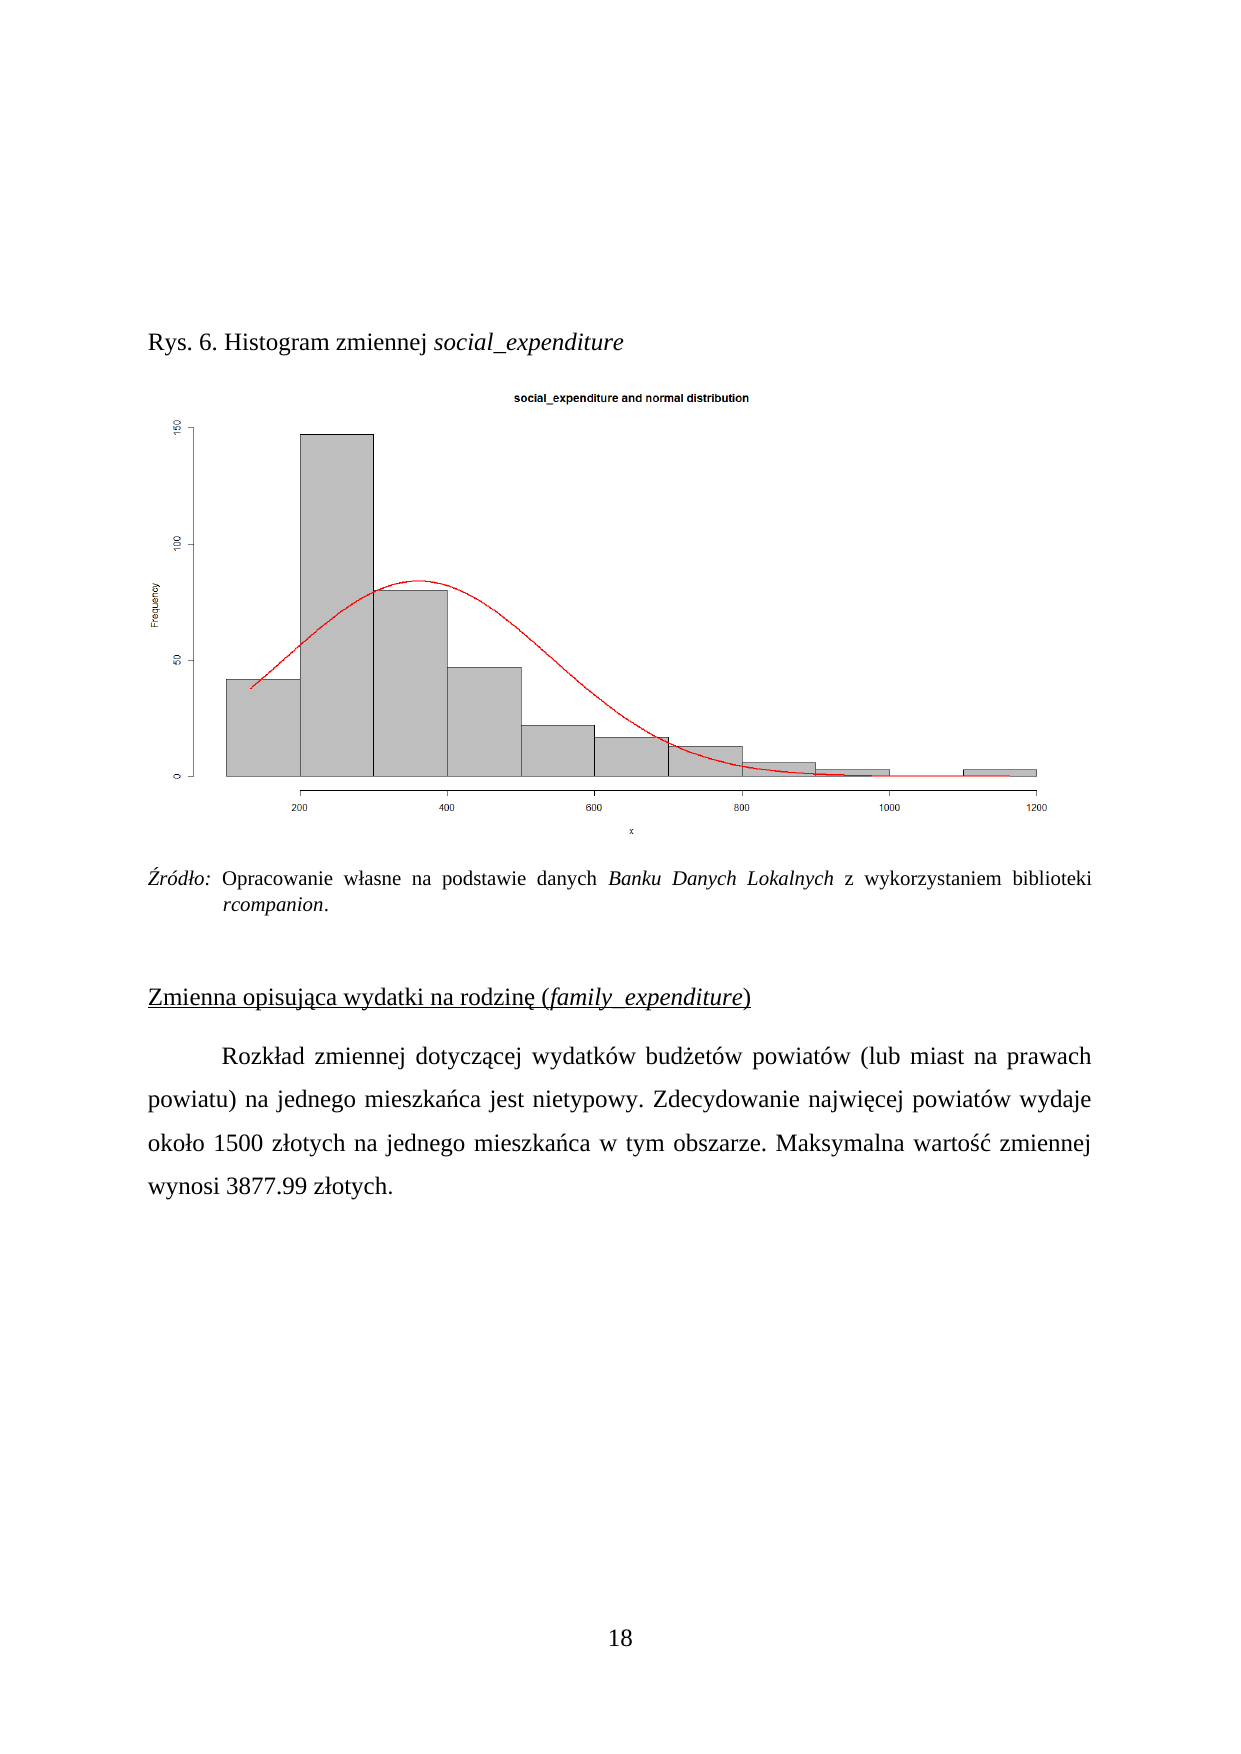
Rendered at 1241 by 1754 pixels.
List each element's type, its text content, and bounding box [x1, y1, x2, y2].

text Źródło: Opracowanie własne na podstawie danych Banku Danych Lokalnych z wykorzystaniem biblioteki rcompanion. [148, 866, 1092, 916]
text Zmienna opisująca wydatki na rodzinę (family_expenditure) [148, 982, 1092, 1010]
text Rozkład zmiennej dotyczącej wydatków budżetów powiatów (lub miast na prawach powiatu) na jednego mieszkańca jest nietypowy. Zdecydowanie najwięcej powiatów wydaje około 1500 złotych na jednego mieszkańca w tym obszarze. Maksymalna wartość zmiennej wynosi 3877.99 złotych. [148, 1041, 1092, 1200]
picture [147, 374, 1093, 848]
text Rys. 6. Histogram zmiennej social_expenditure [148, 327, 1092, 356]
